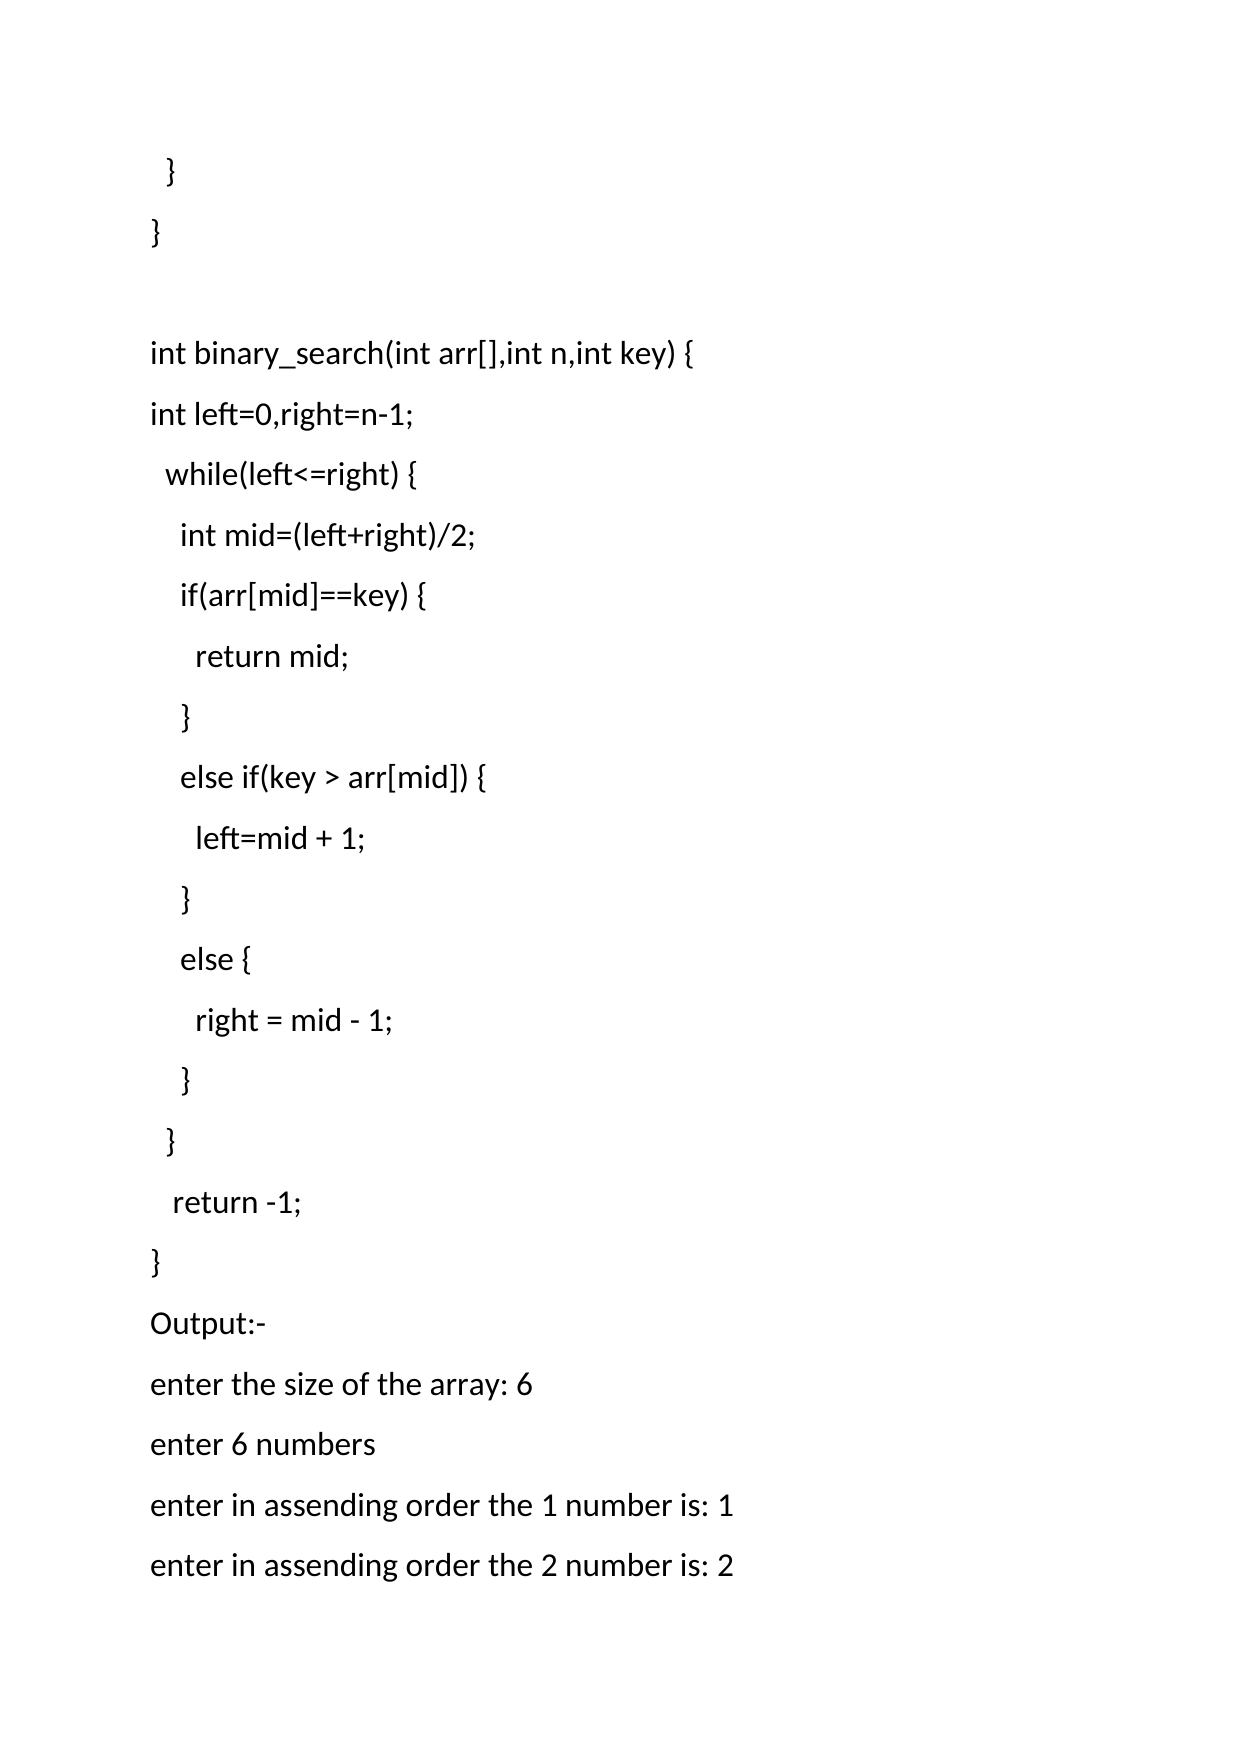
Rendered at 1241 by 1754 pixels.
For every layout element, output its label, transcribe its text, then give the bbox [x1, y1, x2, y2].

text int mid=(left+right)/2; [150, 514, 1090, 554]
text enter 6 numbers [150, 1423, 1090, 1464]
text int binary_search(int arr[],int n,int key) { [150, 332, 1090, 373]
text else { [150, 938, 1090, 979]
text return -1; [150, 1181, 1090, 1221]
text right = mid - 1; [150, 999, 1090, 1039]
text int left=0,right=n-1; [150, 392, 1090, 433]
text else if(key > arr[mid]) { [150, 756, 1090, 797]
text } [150, 211, 1090, 251]
text } [150, 877, 1090, 918]
text return mid; [150, 635, 1090, 676]
text } [150, 1241, 1090, 1282]
text left=mid + 1; [150, 817, 1090, 858]
text enter the size of the array: 6 [150, 1362, 1090, 1403]
text } [150, 1059, 1090, 1100]
text } [150, 696, 1090, 736]
text enter in assending order the 1 number is: 1 [150, 1484, 1090, 1524]
text Output:- [150, 1302, 1090, 1343]
text while(left<=right) { [150, 453, 1090, 494]
text enter in assending order the 2 number is: 2 [150, 1544, 1090, 1585]
text if(arr[mid]==key) { [150, 574, 1090, 615]
text } [150, 1120, 1090, 1161]
text } [150, 150, 1090, 191]
